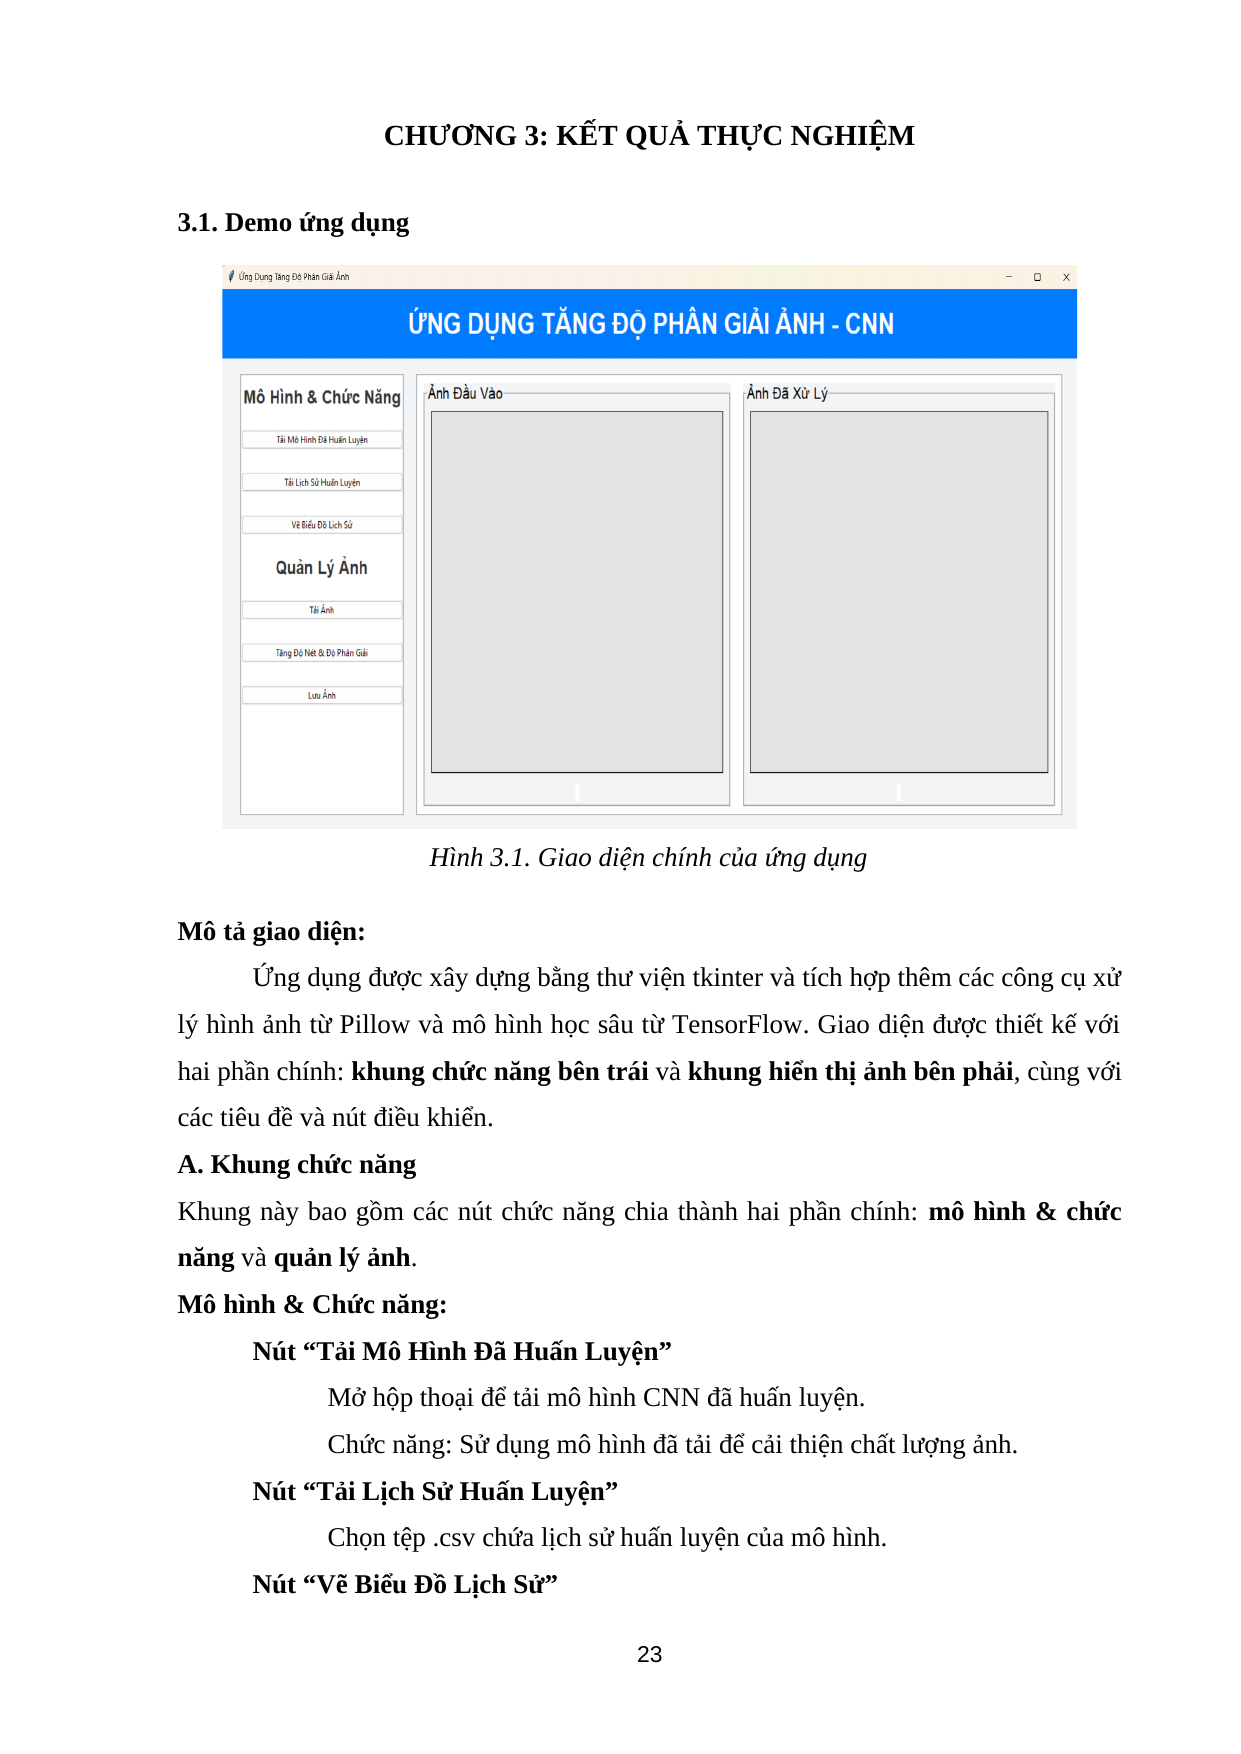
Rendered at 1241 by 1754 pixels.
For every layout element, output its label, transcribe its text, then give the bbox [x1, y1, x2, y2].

text Khung này bao gồm các nút chức năng chia thành hai phần chính: mô hình & chức năng và quản lý ảnh. [177, 1195, 1122, 1273]
text Mở hộp thoại để tải mô hình CNN đã huấn luyện. [327, 1382, 1122, 1413]
text Chọn tệp .csv chứa lịch sử huấn luyện của mô hình. [327, 1522, 1122, 1553]
text Nút “Tải Mô Hình Đã Huấn Luyện” [252, 1335, 1122, 1366]
text Chức năng: Sử dụng mô hình đã tải để cải thiện chất lượng ảnh. [327, 1428, 1122, 1459]
text Mô tả giao diện: [177, 915, 1122, 946]
text Nút “Tải Lịch Sử Huấn Luyện” [252, 1475, 1122, 1506]
subtitle 3.1. Demo ứng dụng [177, 206, 1122, 237]
subtitle CHƯƠNG 3: KẾT QUẢ THỰC NGHIỆM [177, 118, 1122, 152]
text Hình 3.1. Giao diện chính của ứng dụng [177, 841, 1122, 872]
text Nút “Vẽ Biểu Đồ Lịch Sử” [252, 1568, 1122, 1599]
picture [222, 265, 1078, 829]
text Mô hình & Chức năng: [177, 1288, 1122, 1319]
text A. Khung chức năng [177, 1148, 1122, 1179]
text Ứng dụng được xây dựng bằng thư viện tkinter và tích hợp thêm các công cụ xử lý hình ảnh từ Pillow và mô hình học sâu từ TensorFlow. Giao diện được thiết kế với hai phần chính: khung chức năng bên trái và khung hiển thị ảnh bên phải, cùng với các tiêu đề và nút điều khiển. [177, 962, 1122, 1133]
